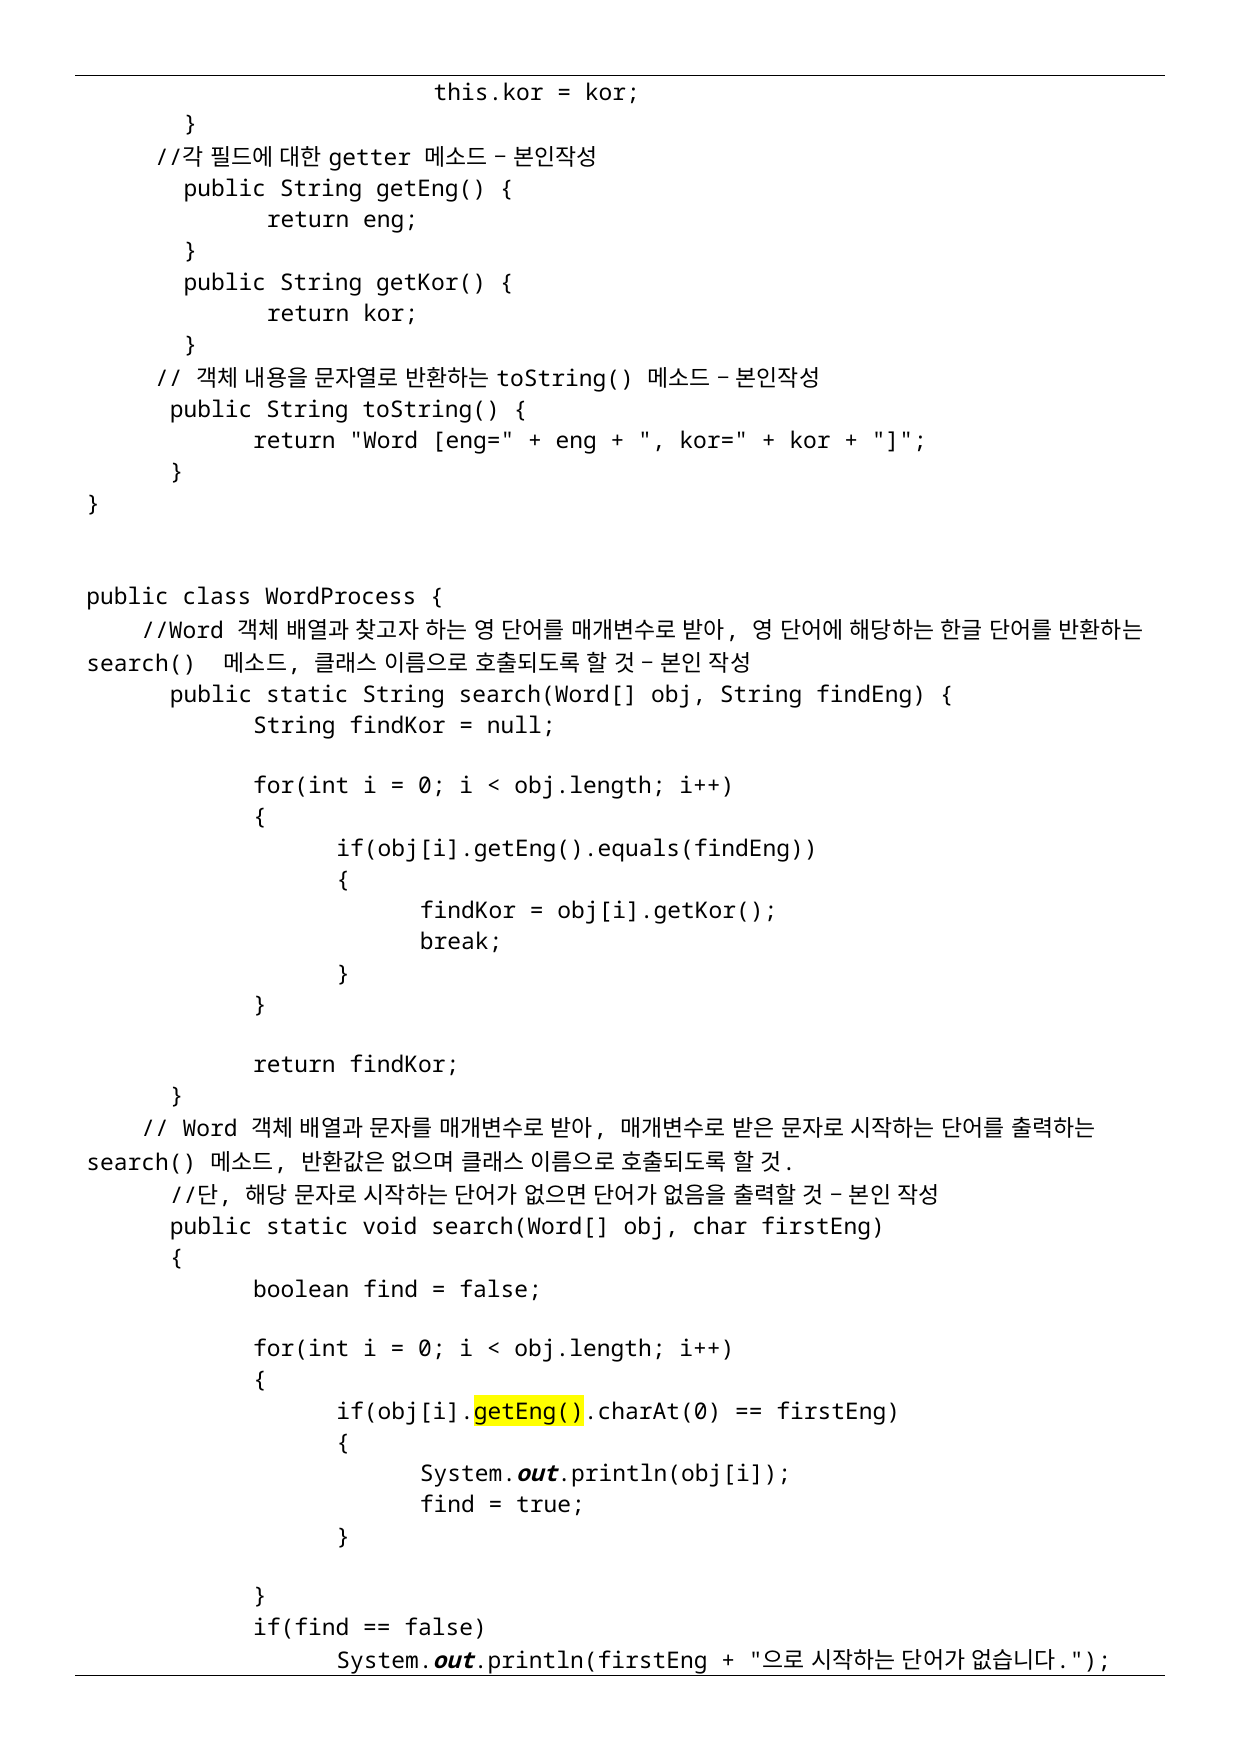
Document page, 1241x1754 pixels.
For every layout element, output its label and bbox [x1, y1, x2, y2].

table_header [75, 76, 1165, 1675]
